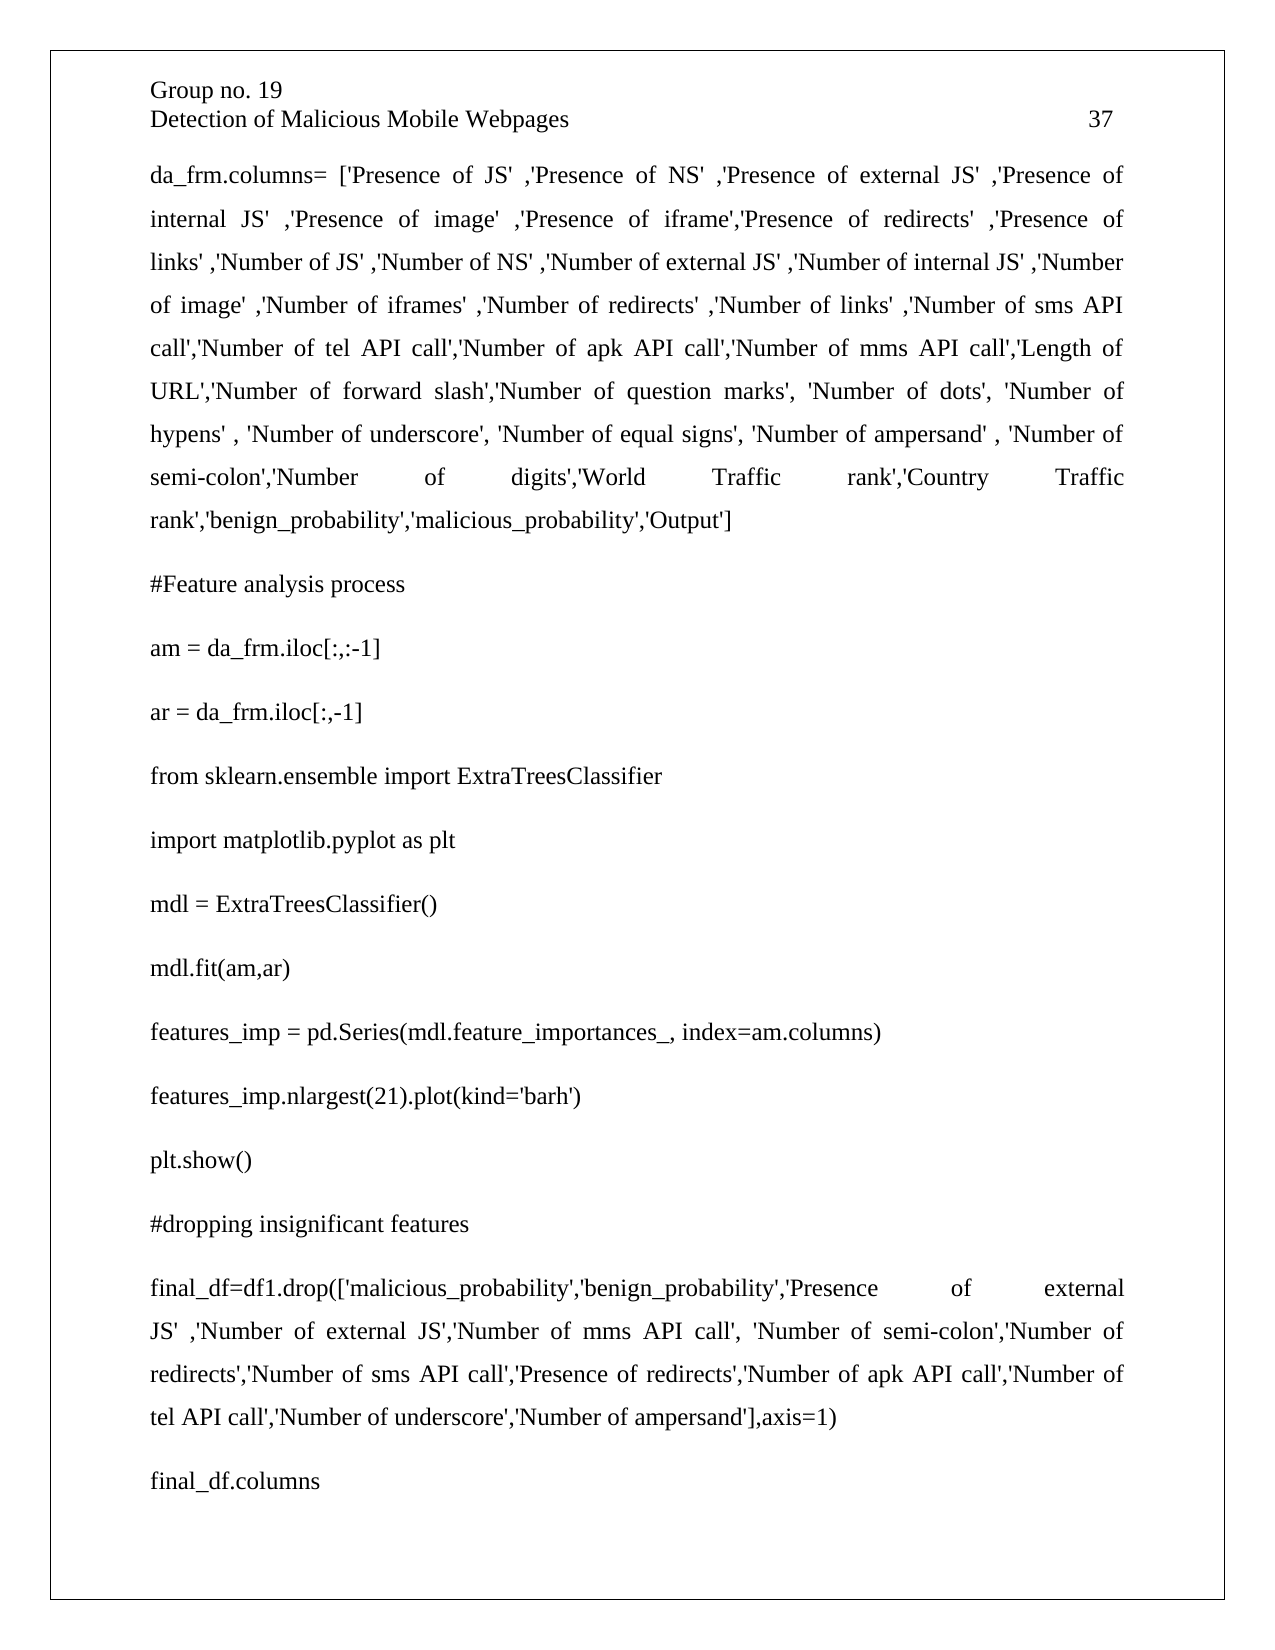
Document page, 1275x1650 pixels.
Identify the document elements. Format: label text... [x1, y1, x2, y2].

text #dropping insignificant features [150, 1209, 1125, 1238]
text plt.show() [150, 1145, 1125, 1174]
text #Feature analysis process [150, 569, 1125, 598]
text final_df.columns [150, 1466, 1125, 1495]
text from sklearn.ensemble import ExtraTreesClassifier [150, 761, 1125, 790]
text features_imp = pd.Series(mdl.feature_importances_, index=am.columns) [150, 1017, 1125, 1046]
text import matplotlib.pyplot as plt [150, 825, 1125, 854]
text final_df=df1.drop(['malicious_probability','benign_probability','Presence of external JS' ,'Number of external JS','Number of mms API call', 'Number of semi-colon','Number of redirects','Number of sms API call','Presence of redirects','Number of apk API call','Number of tel API call','Number of underscore','Number of ampersand'],axis=1) [150, 1273, 1125, 1431]
text ar = da_frm.iloc[:,-1] [150, 697, 1125, 726]
text mdl = ExtraTreesClassifier() [150, 889, 1125, 918]
text mdl.fit(am,ar) [150, 953, 1125, 982]
text features_imp.nlargest(21).plot(kind='barh') [150, 1081, 1125, 1110]
text am = da_frm.iloc[:,:-1] [150, 633, 1125, 662]
text da_frm.columns= ['Presence of JS' ,'Presence of NS' ,'Presence of external JS' ,'Presence of internal JS' ,'Presence of image' ,'Presence of iframe','Presence of redirects' ,'Presence of links' ,'Number of JS' ,'Number of NS' ,'Number of external JS' ,'Number of internal JS' ,'Number of image' ,'Number of iframes' ,'Number of redirects' ,'Number of links' ,'Number of sms API call','Number of tel API call','Number of apk API call','Number of mms API call','Length of URL','Number of forward slash','Number of question marks', 'Number of dots', 'Number of hypens' , 'Number of underscore', 'Number of equal signs', 'Number of ampersand' , 'Number of semi-colon','Number of digits','World Traffic rank','Country Traffic rank','benign_probability','malicious_probability','Output'] [150, 161, 1125, 534]
